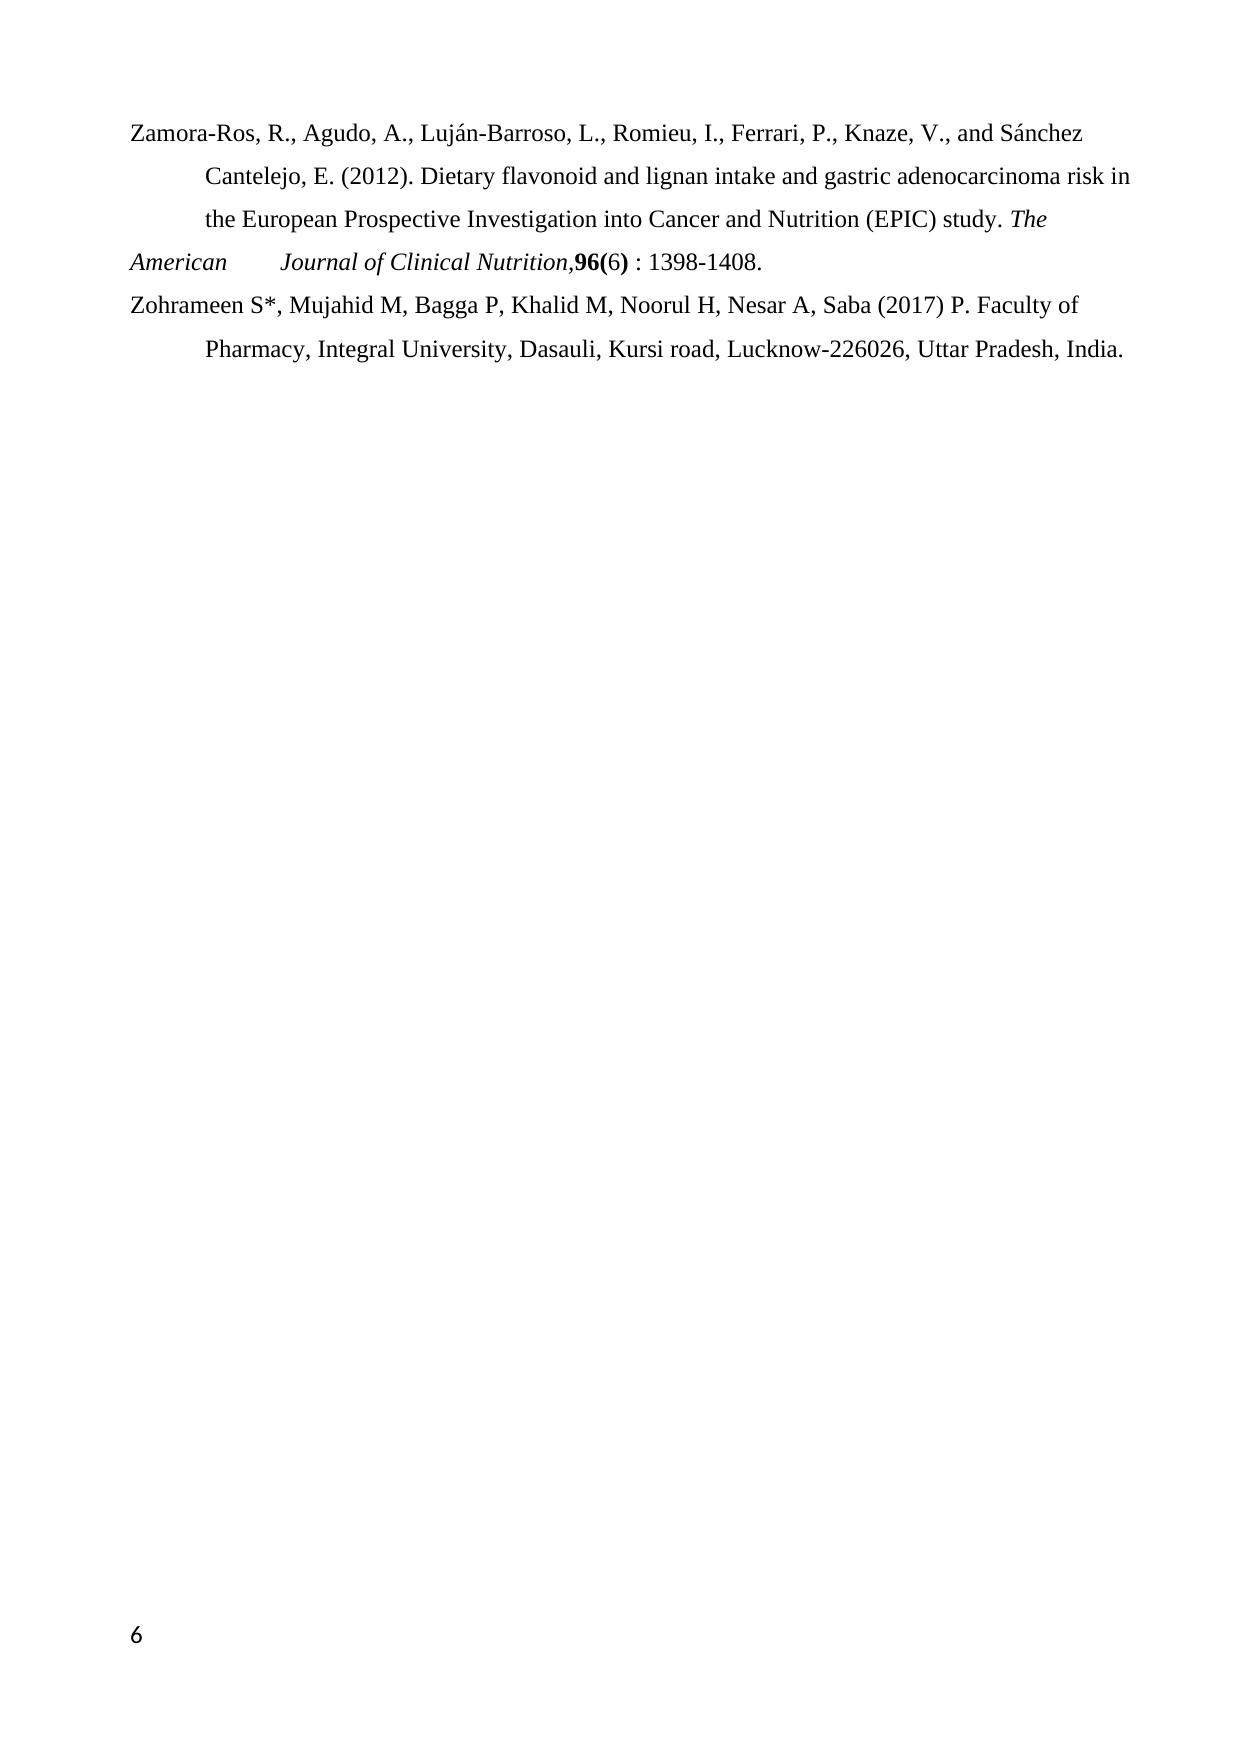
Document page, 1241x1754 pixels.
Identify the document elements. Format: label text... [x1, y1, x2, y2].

text Zamora-Ros, R., Agudo, A., Luján-Barroso, L., Romieu, I., Ferrari, P., Knaze, V., and Sánchez Cantelejo, E. (2012). Dietary flavonoid and lignan intake and gastric adenocarcinoma risk in the European Prospective Investigation into Cancer and Nutrition (EPIC) study. The American Journal of Clinical Nutrition,96(6) : 1398-1408. [130, 118, 1152, 276]
text Zohrameen S*, Mujahid M, Bagga P, Khalid M, Noorul H, Nesar A, Saba (2017) P. Faculty of Pharmacy, Integral University, Dasauli, Kursi road, Lucknow-226026, Uttar Pradesh, India. [130, 291, 1152, 362]
